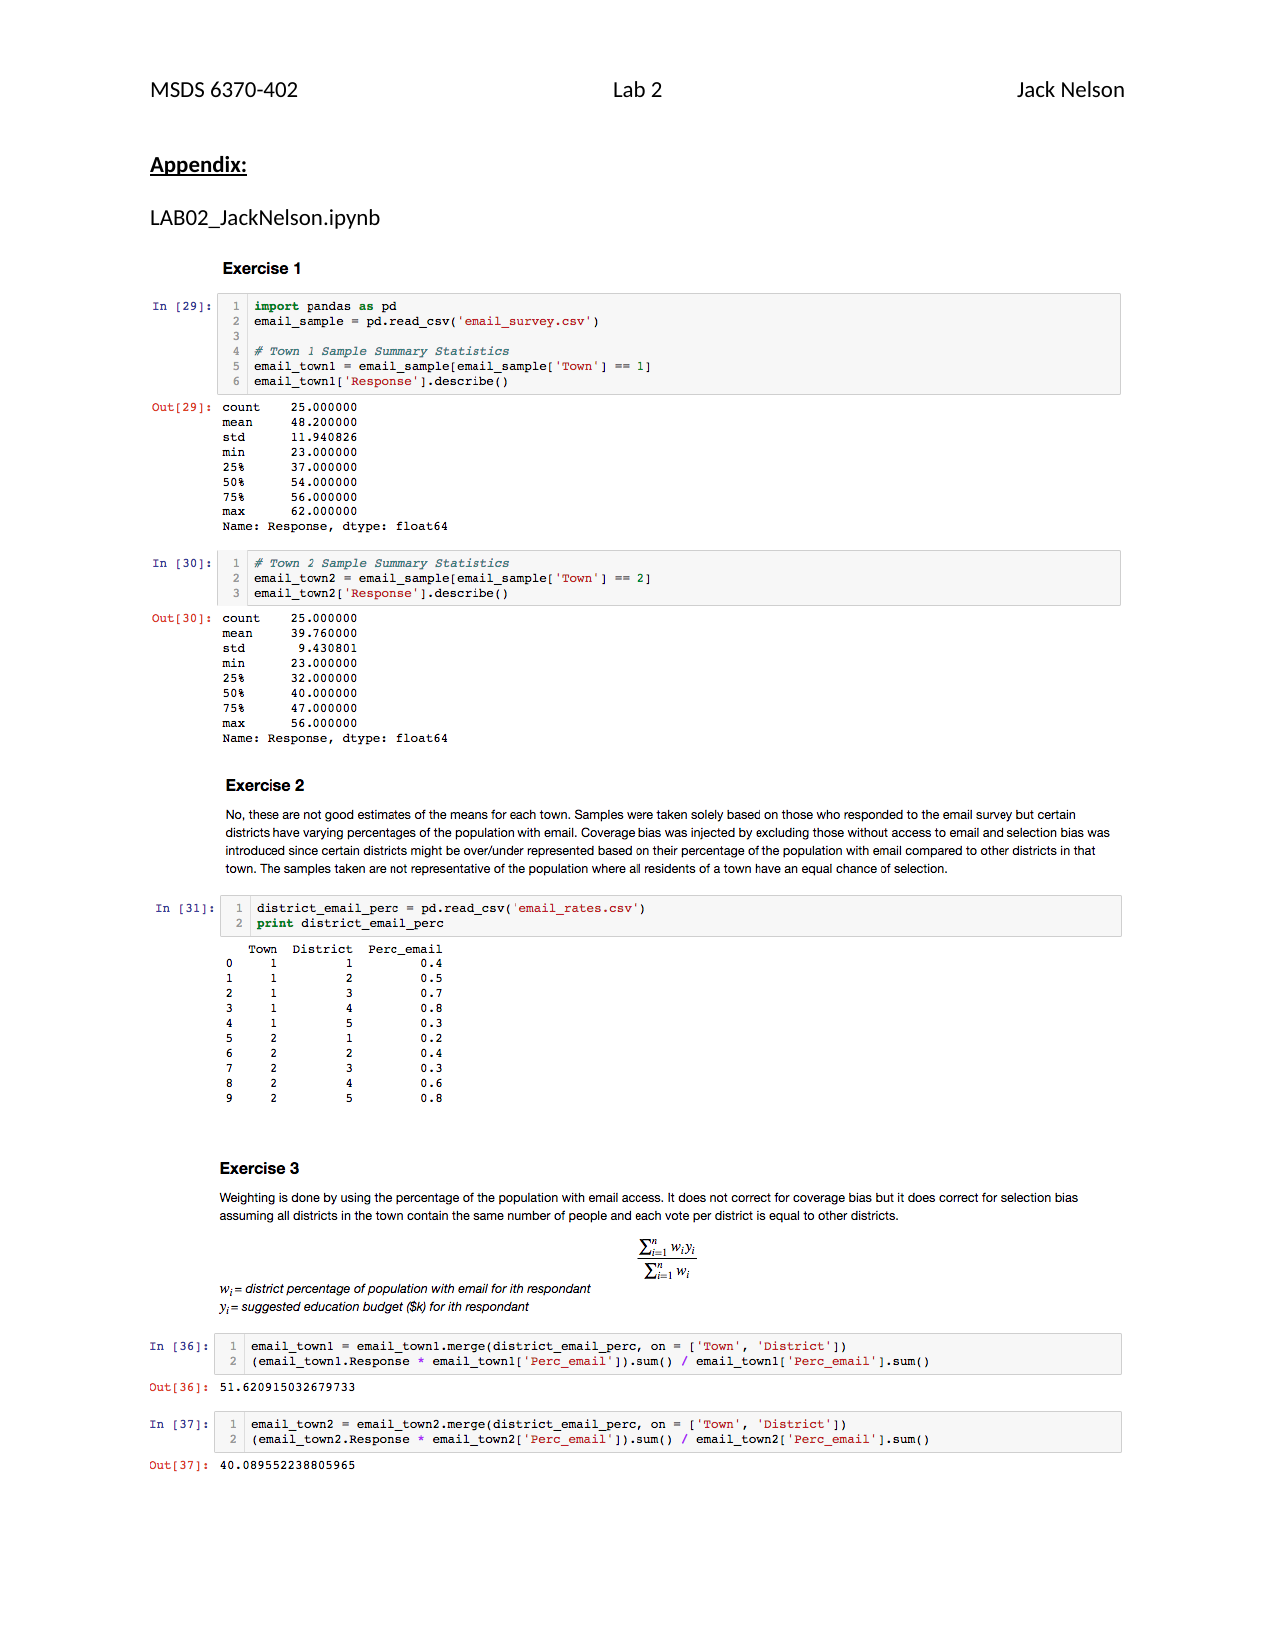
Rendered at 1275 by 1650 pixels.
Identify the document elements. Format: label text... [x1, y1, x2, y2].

picture [150, 1159, 1125, 1480]
text Appendix: [150, 150, 1125, 178]
picture [150, 256, 1125, 749]
text LAB02_JackNelson.ipynb [150, 203, 1125, 231]
picture [150, 773, 1125, 1135]
